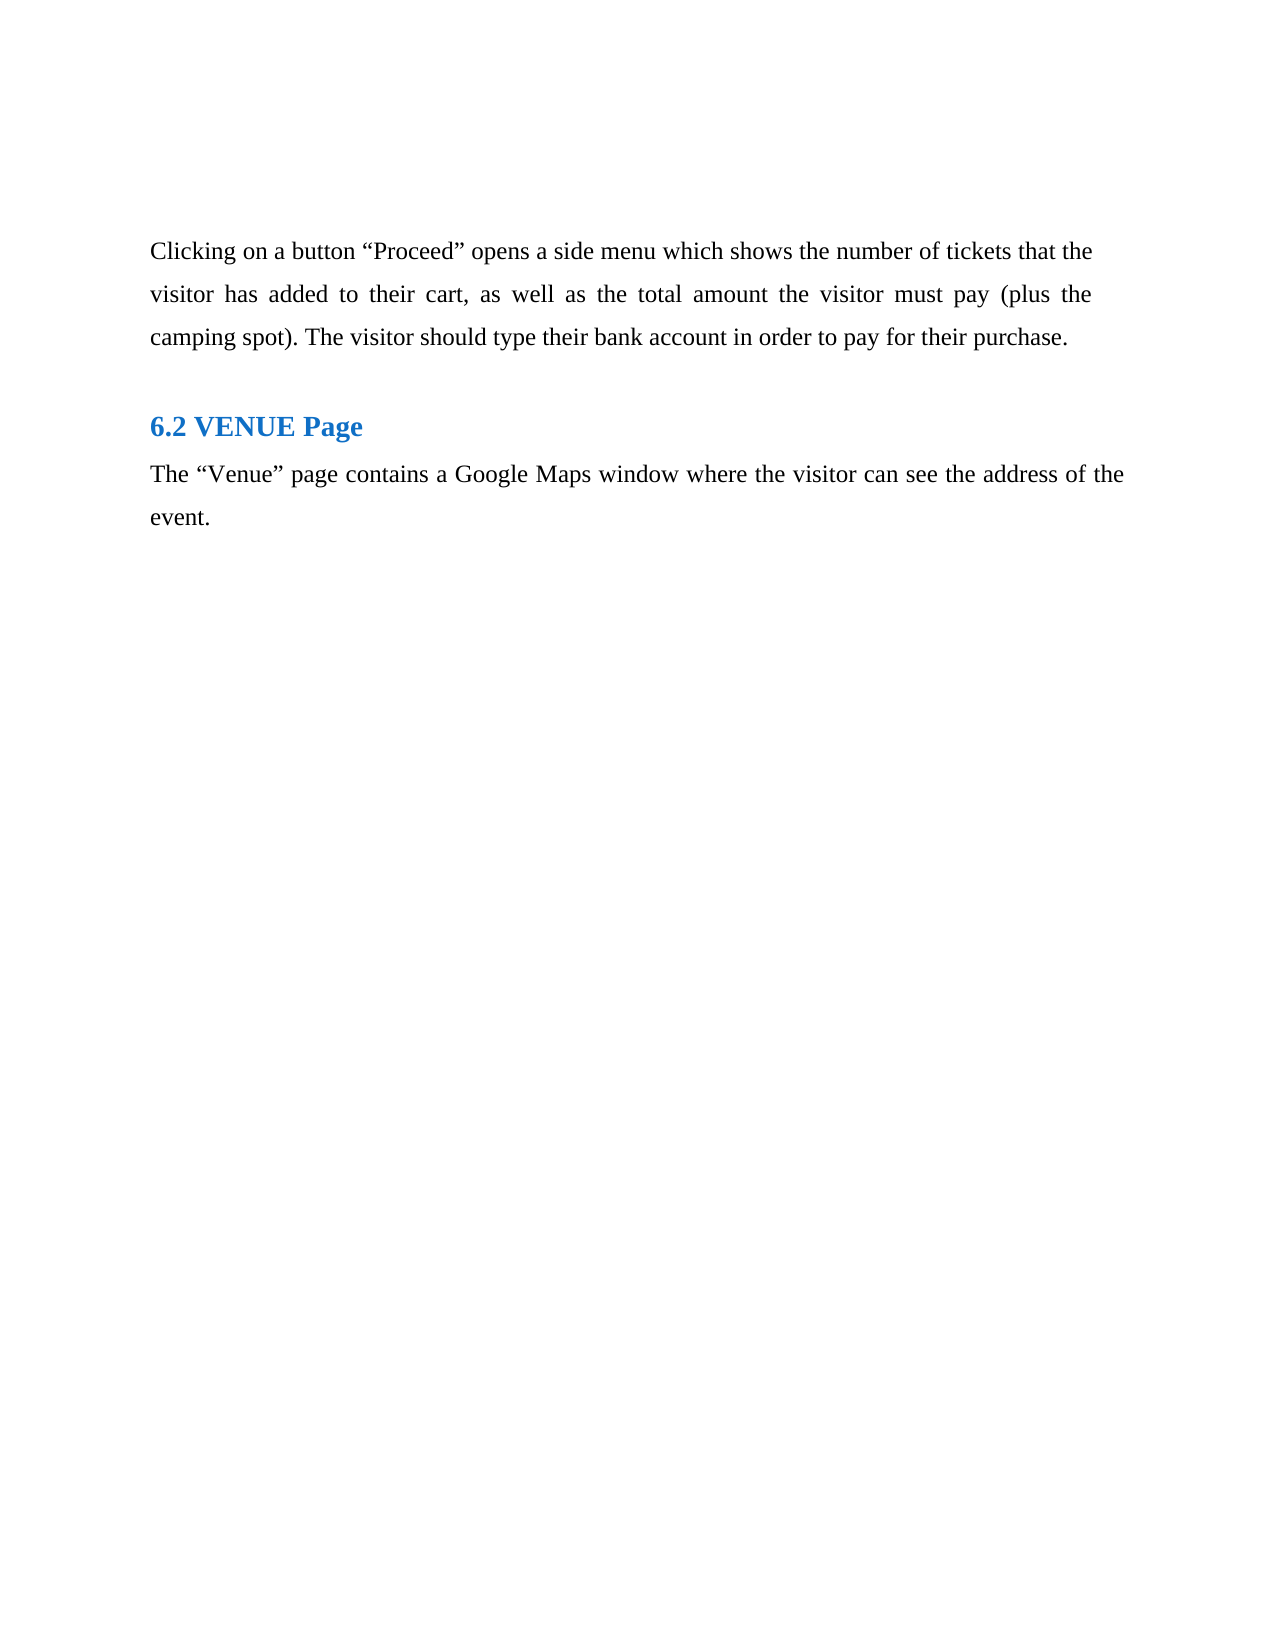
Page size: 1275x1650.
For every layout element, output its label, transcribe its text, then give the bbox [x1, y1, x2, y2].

text 6.2 VENUE Page [150, 409, 1125, 442]
text Clicking on a button “Proceed” opens a side menu which shows the number of tickets that the visitor has added to their cart, as well as the total amount the visitor must pay (plus the camping spot). The visitor should type their bank account in order to pay for their purchase. [150, 236, 1094, 351]
text The “Venue” page contains a Google Maps window where the visitor can see the address of the event. [150, 459, 1125, 531]
